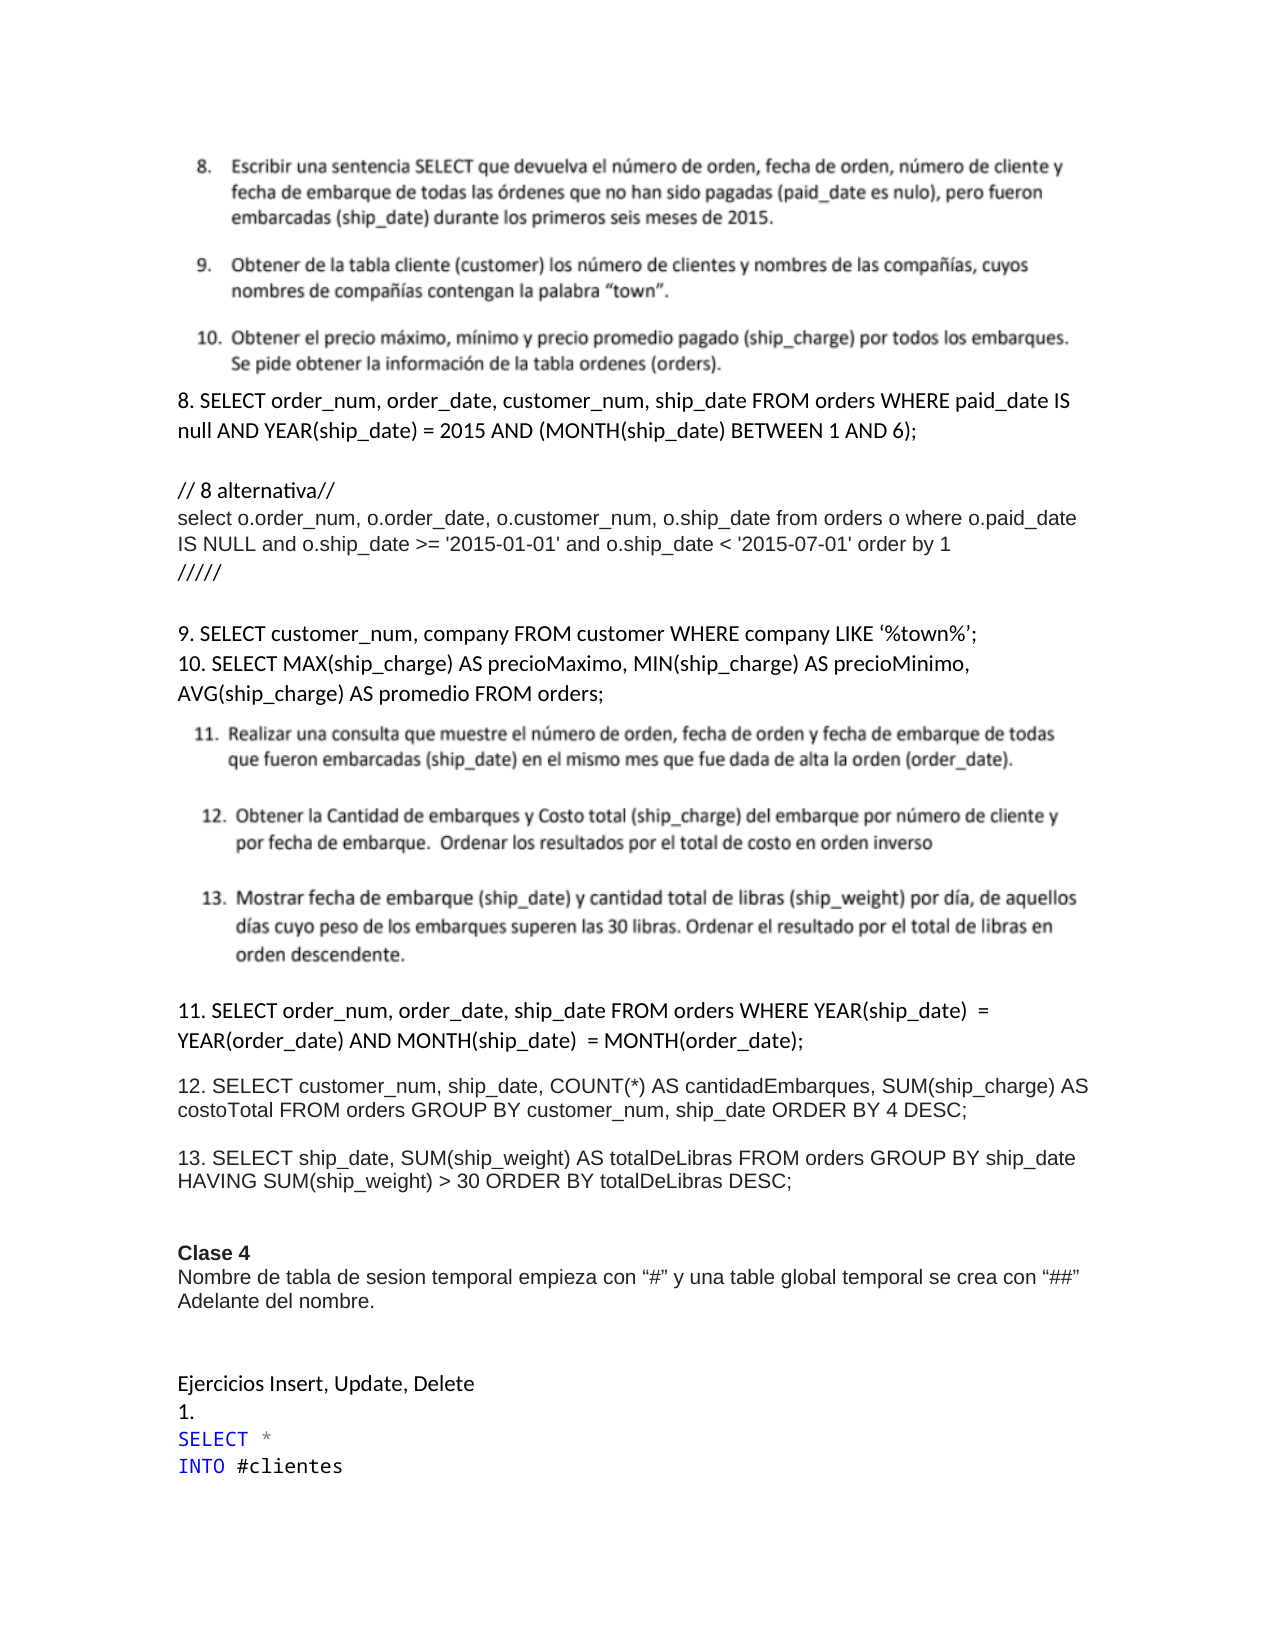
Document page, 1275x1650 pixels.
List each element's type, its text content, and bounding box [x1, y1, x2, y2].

picture [177, 709, 1093, 995]
text INTO #clientes [177, 1452, 1098, 1479]
picture [177, 147, 1098, 384]
text 12. SELECT customer_num, ship_date, COUNT(*) AS cantidadEmbarques, SUM(ship_charge) AS costoTotal FROM orders GROUP BY customer_num, ship_date ORDER BY 4 DESC; 13. SELECT ship_date, SUM(ship_weight) AS totalDeLibras FROM orders GROUP BY ship_date HAVING SUM(ship_weight) > 30 ORDER BY totalDeLibras DESC; Clase 4 Nombre de tabla de sesion temporal empieza con “#” y una table global temporal se crea con “##” Adelante del nombre. Ejercicios Insert, Update, Delete 1. SELECT * [177, 1073, 1098, 1452]
